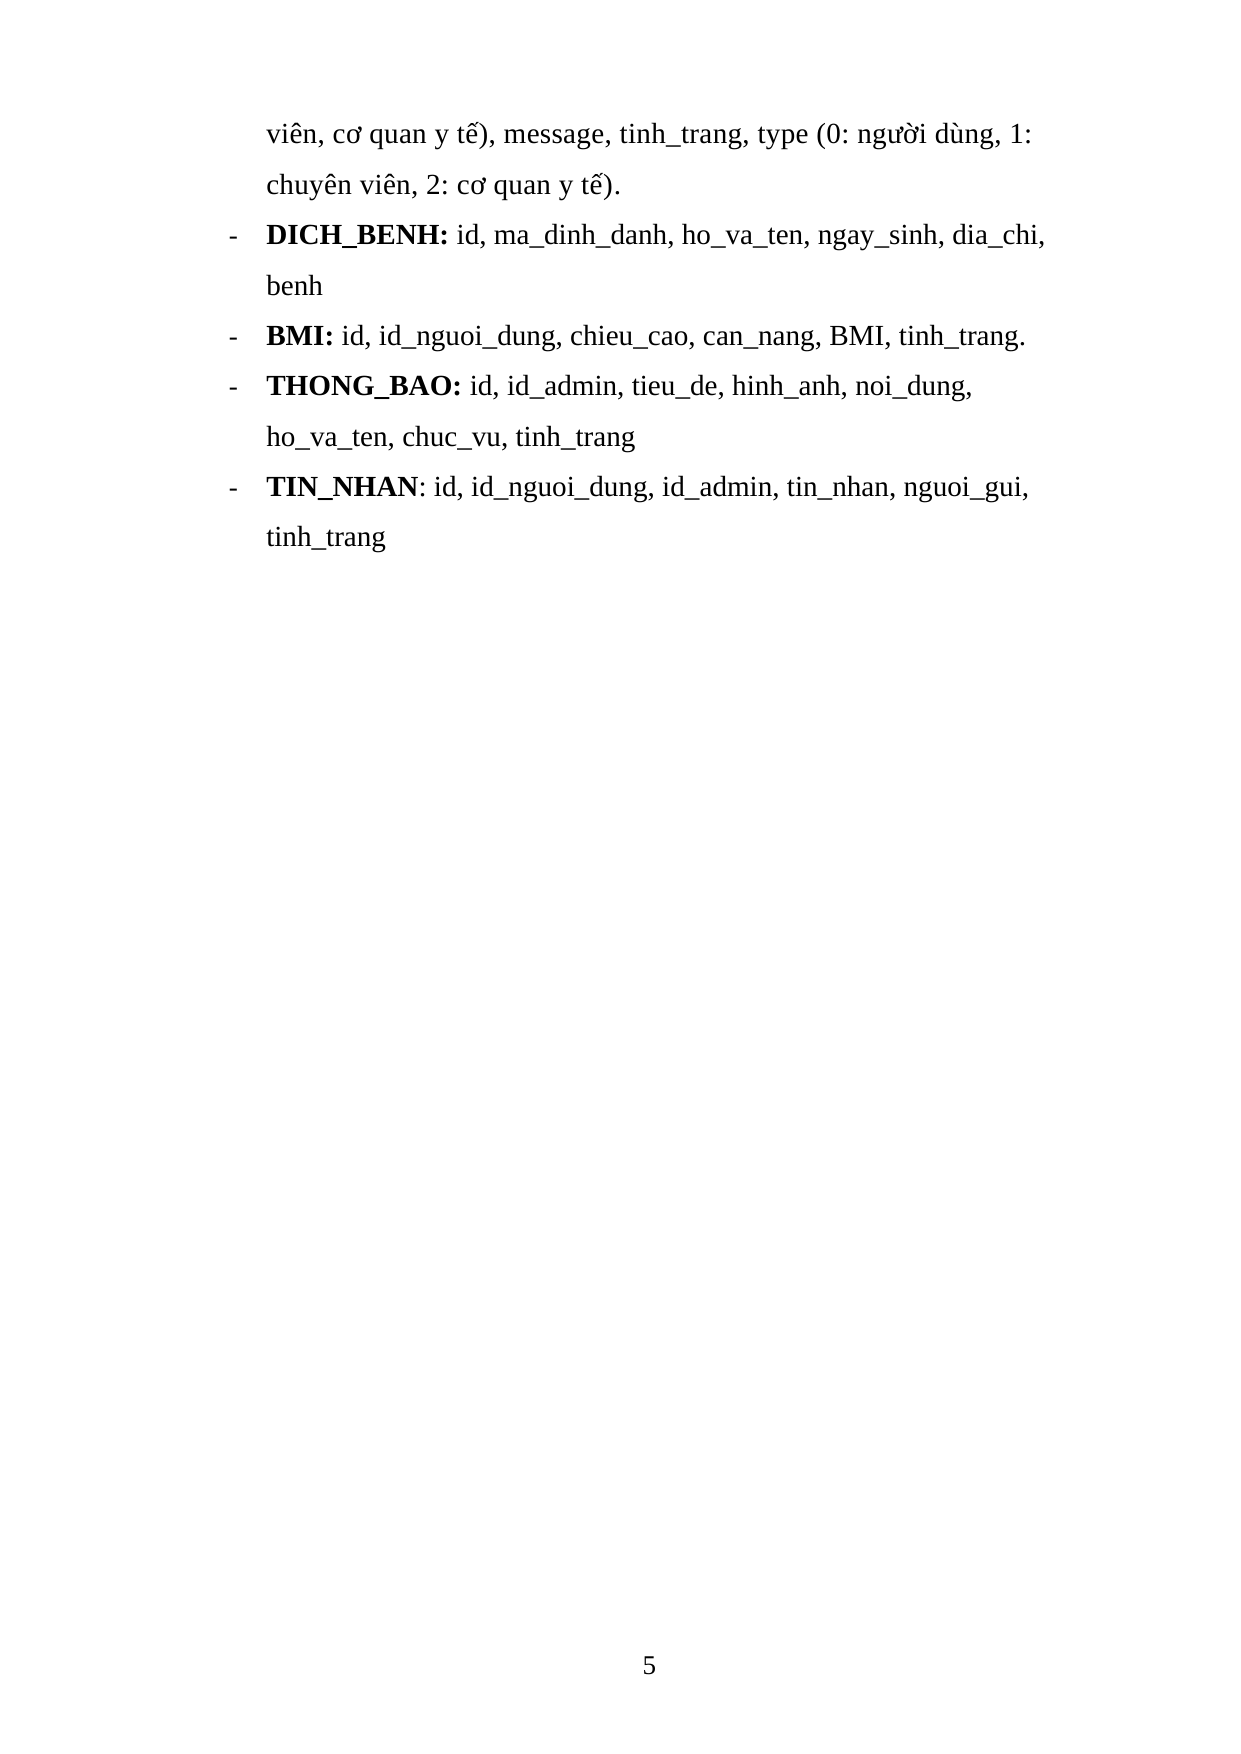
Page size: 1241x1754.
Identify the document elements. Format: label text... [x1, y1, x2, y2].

list THONG_BAO: id, id_admin, tieu_de, hinh_anh, noi_dung, ho_va_ten, chuc_vu, tinh_trang [228, 368, 1098, 452]
list DICH_BENH: id, ma_dinh_danh, ho_va_ten, ngay_sinh, dia_chi, benh [228, 217, 1098, 301]
list BMI: id, id_nguoi_dung, chieu_cao, can_nang, BMI, tinh_trang. [228, 318, 1098, 352]
list TIN_NHAN: id, id_nguoi_dung, id_admin, tin_nhan, nguoi_gui, tinh_trang [228, 469, 1098, 553]
